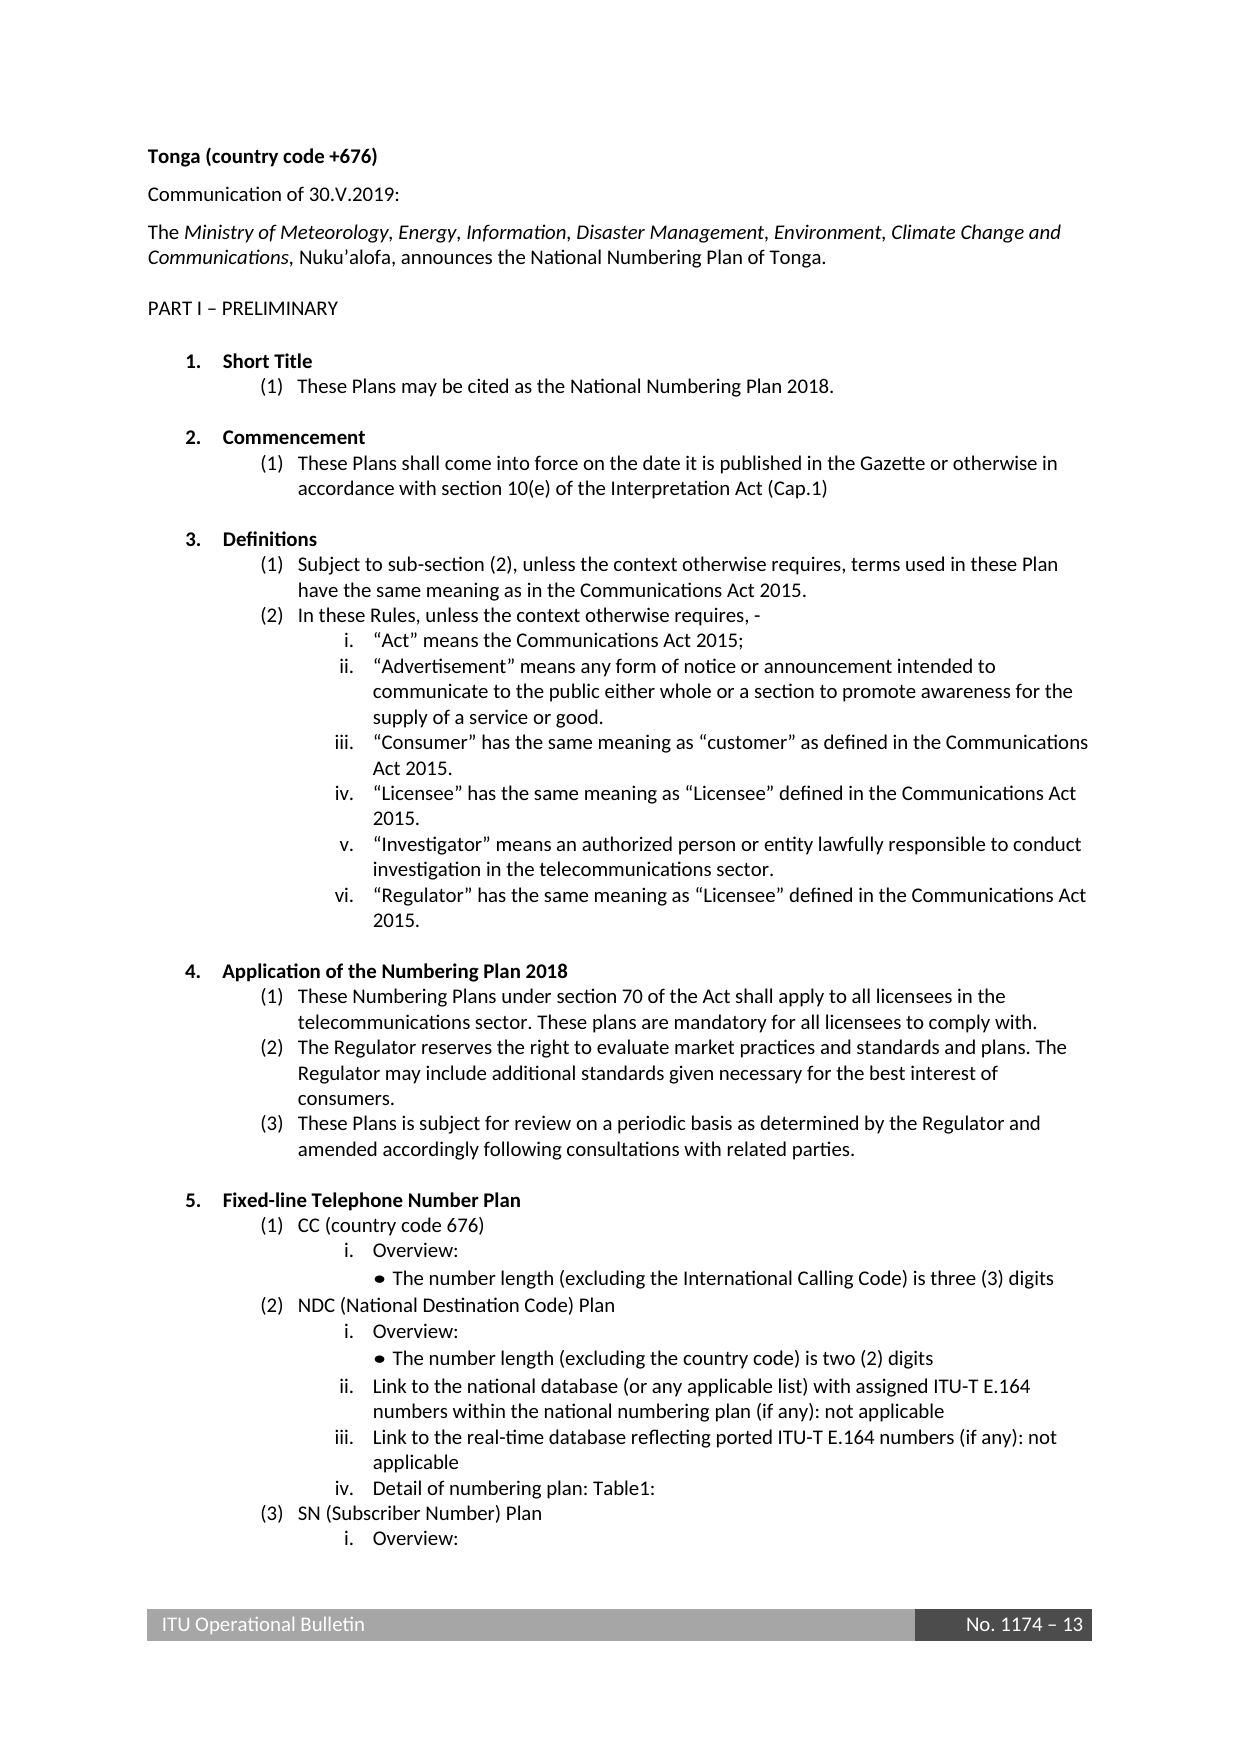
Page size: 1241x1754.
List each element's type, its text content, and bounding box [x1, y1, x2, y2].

list These Plans shall come into force on the date it is published in the Gazette or otherwise in accordance with section 10(e) of the Interpretation Act (Cap.1) [260, 450, 1092, 501]
subtitle Tonga (country code +676) [148, 143, 1092, 168]
list Link to the real-time database reflecting ported ITU-T E.164 numbers (if any): not applicable [354, 1424, 1092, 1475]
list “Licensee” has the same meaning as “Licensee” defined in the Communications Act 2015. [354, 780, 1092, 831]
list NDC (National Destination Code) Plan [260, 1293, 1092, 1318]
list These Plans may be cited as the National Numbering Plan 2018. [260, 373, 1092, 399]
list Link to the national database (or any applicable list) with assigned ITU-T E.164 numbers within the national numbering plan (if any): not applicable [354, 1373, 1092, 1424]
list Detail of numbering plan: Table1: [354, 1475, 1092, 1500]
list The Regulator reserves the right to evaluate market practices and standards and plans. The Regulator may include additional standards given necessary for the best interest of consumers. [260, 1034, 1092, 1111]
list Subject to sub-section (2), unless the context otherwise requires, terms used in these Plan have the same meaning as in the Communications Act 2015. [260, 551, 1092, 602]
list SN (Subscriber Number) Plan [260, 1500, 1092, 1526]
list These Numbering Plans under section 70 of the Act shall apply to all licensees in the telecommunications sector. These plans are mandatory for all licensees to comply with. [260, 983, 1092, 1034]
text PART I – PRELIMINARY [148, 295, 1092, 321]
list Overview: [354, 1526, 1092, 1551]
text • The number length (excluding the International Calling Code) is three (3) digits [298, 1265, 1092, 1291]
list “Regulator” has the same meaning as “Licensee” defined in the Communications Act 2015. [354, 882, 1092, 933]
list Overview: [354, 1238, 1092, 1263]
list In these Rules, unless the context otherwise requires, - [260, 602, 1092, 628]
list Commencement [185, 424, 1092, 450]
list “Advertisement” means any form of notice or announcement intended to communicate to the public either whole or a section to promote awareness for the supply of a service or good. [354, 653, 1092, 729]
text Communication of 30.V.2019: [148, 181, 1092, 206]
list “Act” means the Communications Act 2015; [354, 628, 1092, 653]
text The Ministry of Meteorology, Energy, Information, Disaster Management, Environment, Climate Change and Communications, Nuku’alofa, announces the National Numbering Plan of Tonga. [148, 219, 1092, 270]
list Definitions [185, 526, 1092, 551]
list Short Title [185, 348, 1092, 373]
list Fixed-line Telephone Number Plan [185, 1187, 1092, 1212]
list “Consumer” has the same meaning as “customer” as defined in the Communications Act 2015. [354, 729, 1092, 780]
list These Plans is subject for review on a periodic basis as determined by the Regulator and amended accordingly following consultations with related parties. [260, 1111, 1092, 1161]
list “Investigator” means an authorized person or entity lawfully responsible to conduct investigation in the telecommunications sector. [354, 831, 1092, 882]
list Overview: [354, 1318, 1092, 1343]
text • The number length (excluding the country code) is two (2) digits [298, 1346, 1092, 1371]
list Application of the Numbering Plan 2018 [185, 958, 1092, 983]
list CC (country code 676) [260, 1212, 1092, 1238]
